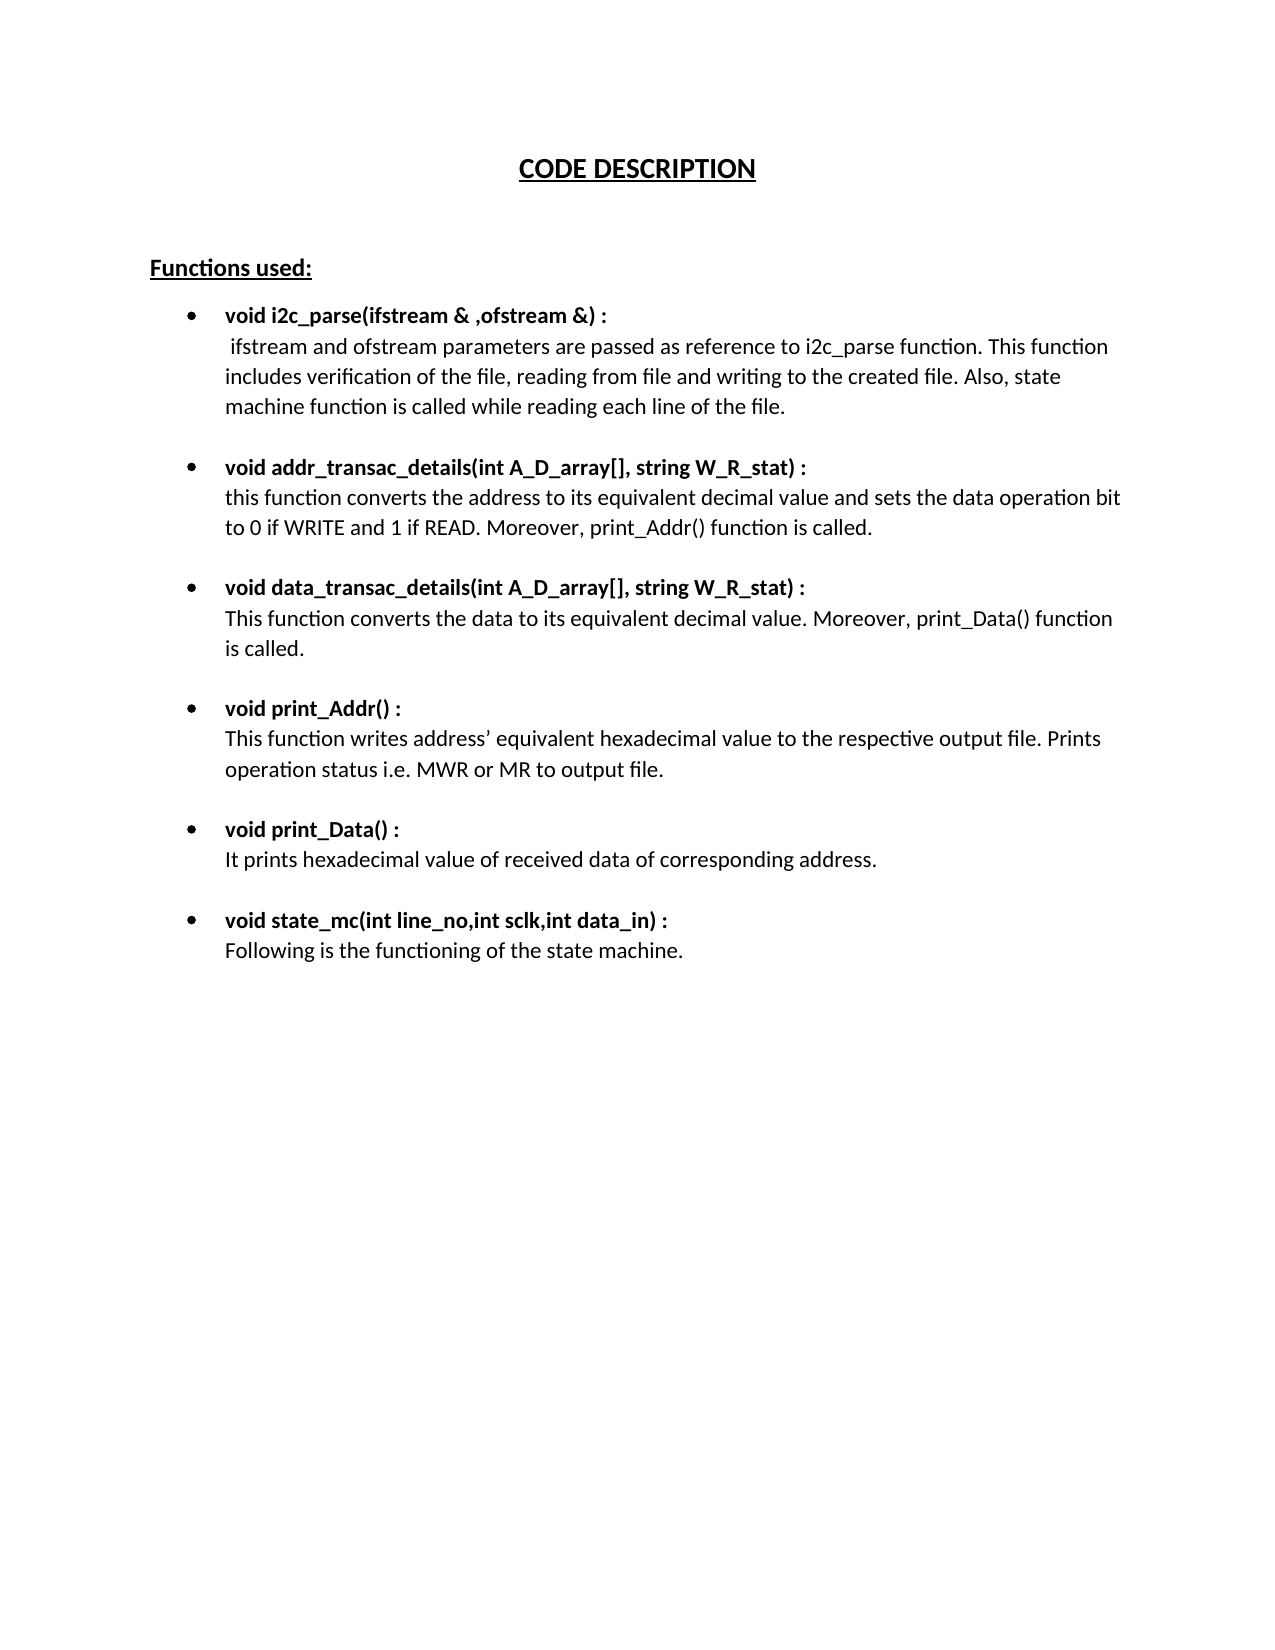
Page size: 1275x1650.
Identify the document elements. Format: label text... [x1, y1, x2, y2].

list this function converts the address to its equivalent decimal value and sets the data operation bit to 0 if WRITE and 1 if READ. Moreover, print_Addr() function is called. [225, 483, 1125, 541]
list void data_transac_details(int A_D_array[], string W_R_stat) : [187, 573, 1125, 601]
text Functions used: [150, 252, 1125, 282]
text CODE DESCRIPTION [150, 150, 1125, 186]
list void print_Addr() : [187, 694, 1125, 722]
list void state_mc(int line_no,int sclk,int data_in) : [187, 906, 1125, 934]
list It prints hexadecimal value of received data of corresponding address. [225, 845, 1125, 873]
list This function writes address’ equivalent hexadecimal value to the respective output file. Prints operation status i.e. MWR or MR to output file. [225, 724, 1125, 783]
list void print_Data() : [187, 815, 1125, 843]
list Following is the functioning of the state machine. [225, 936, 1125, 964]
list ifstream and ofstream parameters are passed as reference to i2c_parse function. This function includes verification of the file, reading from file and writing to the created file. Also, state machine function is called while reading each line of the file. [225, 332, 1125, 420]
list void addr_transac_details(int A_D_array[], string W_R_stat) : [187, 453, 1125, 481]
list void i2c_parse(ifstream & ,ofstream &) : [187, 302, 1125, 329]
list This function converts the data to its equivalent decimal value. Moreover, print_Data() function is called. [225, 604, 1125, 662]
